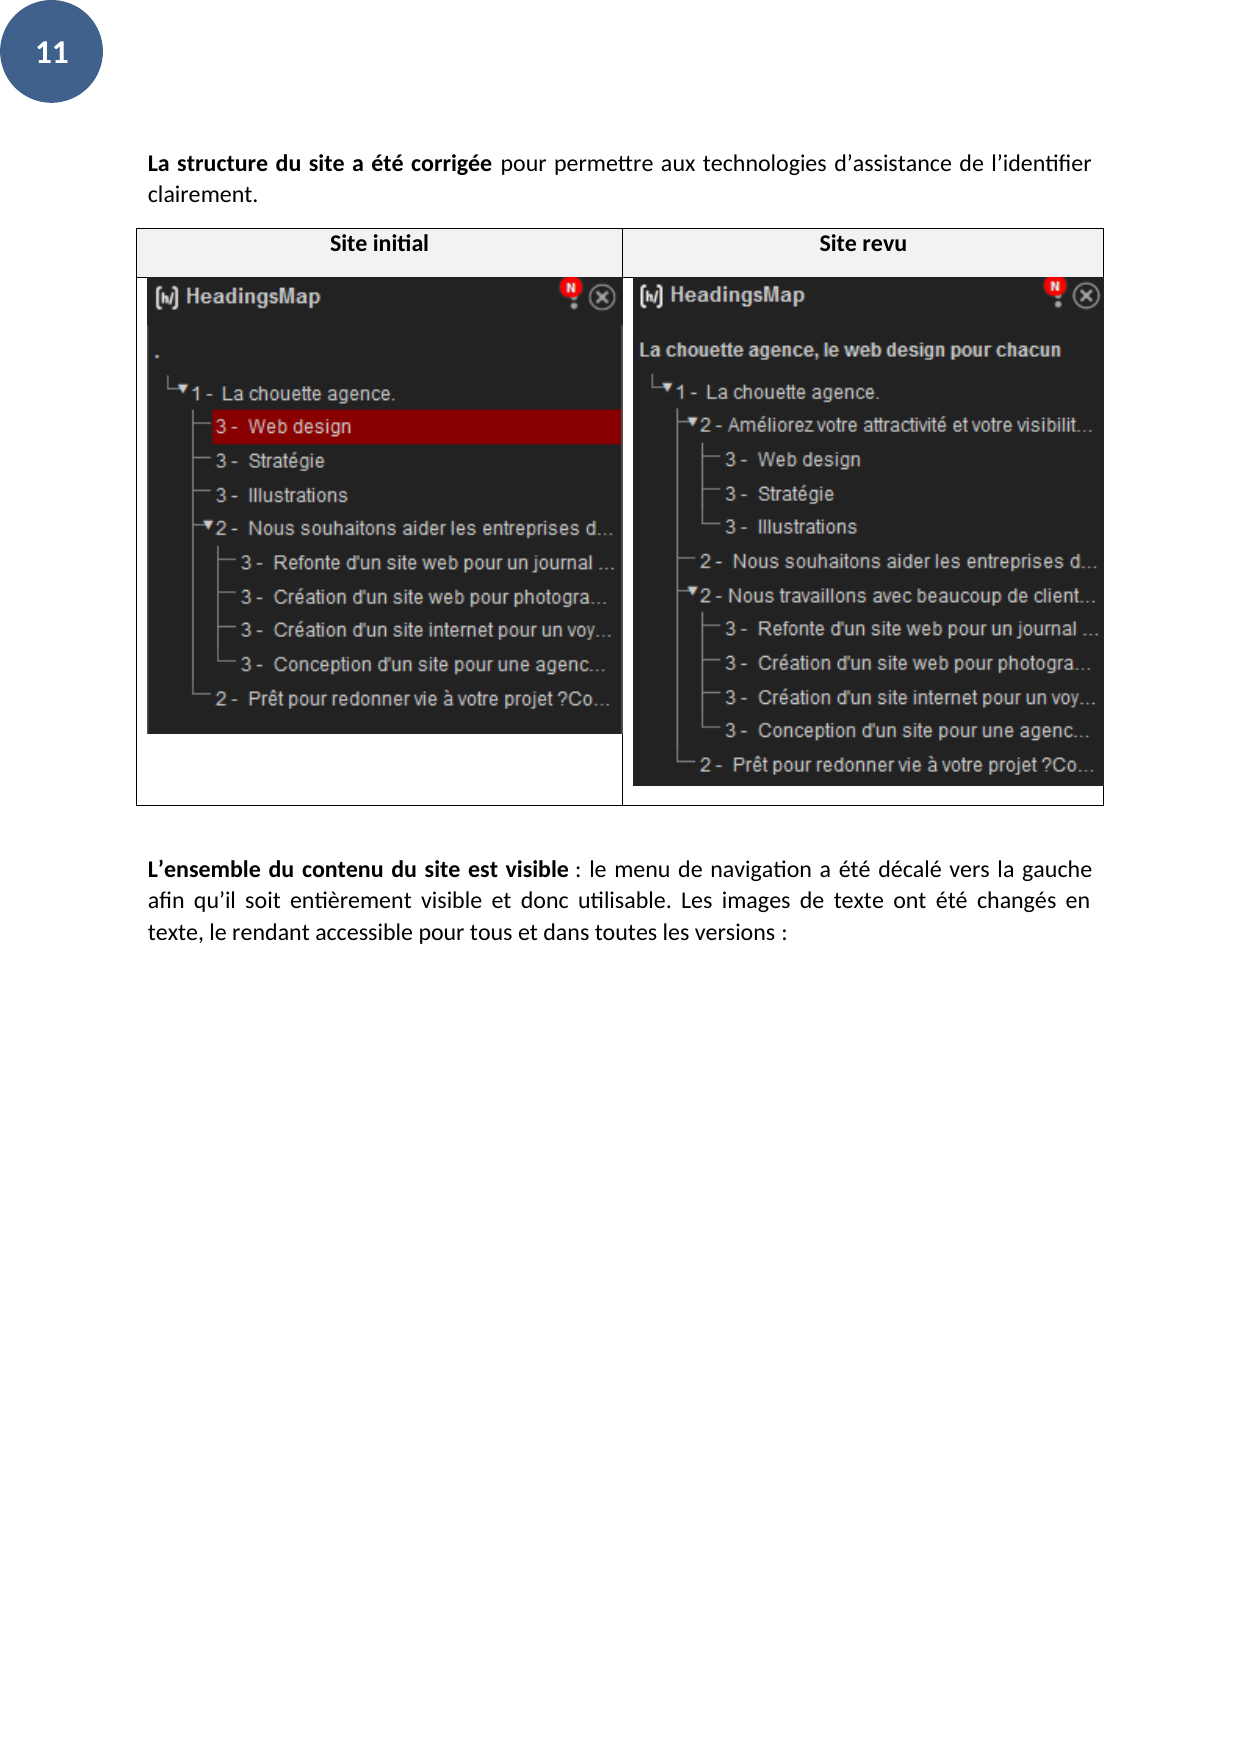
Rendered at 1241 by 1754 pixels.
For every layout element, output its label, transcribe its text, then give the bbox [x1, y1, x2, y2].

table_header Site revu [623, 229, 1103, 277]
table_header Site initial [137, 229, 622, 277]
table_cell [623, 278, 1103, 805]
text La structure du site a été corrigée pour permettre aux technologies d’assistance de l’identifier clairement. [148, 148, 1093, 208]
table_cell [137, 278, 622, 805]
text L’ensemble du contenu du site est visible : le menu de navigation a été décalé vers la gauche afin qu’il soit entièrement visible et donc utilisable. Les images de texte ont été changés en texte, le rendant accessible pour tous et dans toutes les versions : [148, 854, 1093, 946]
picture [147, 277, 623, 734]
picture [633, 277, 1104, 786]
